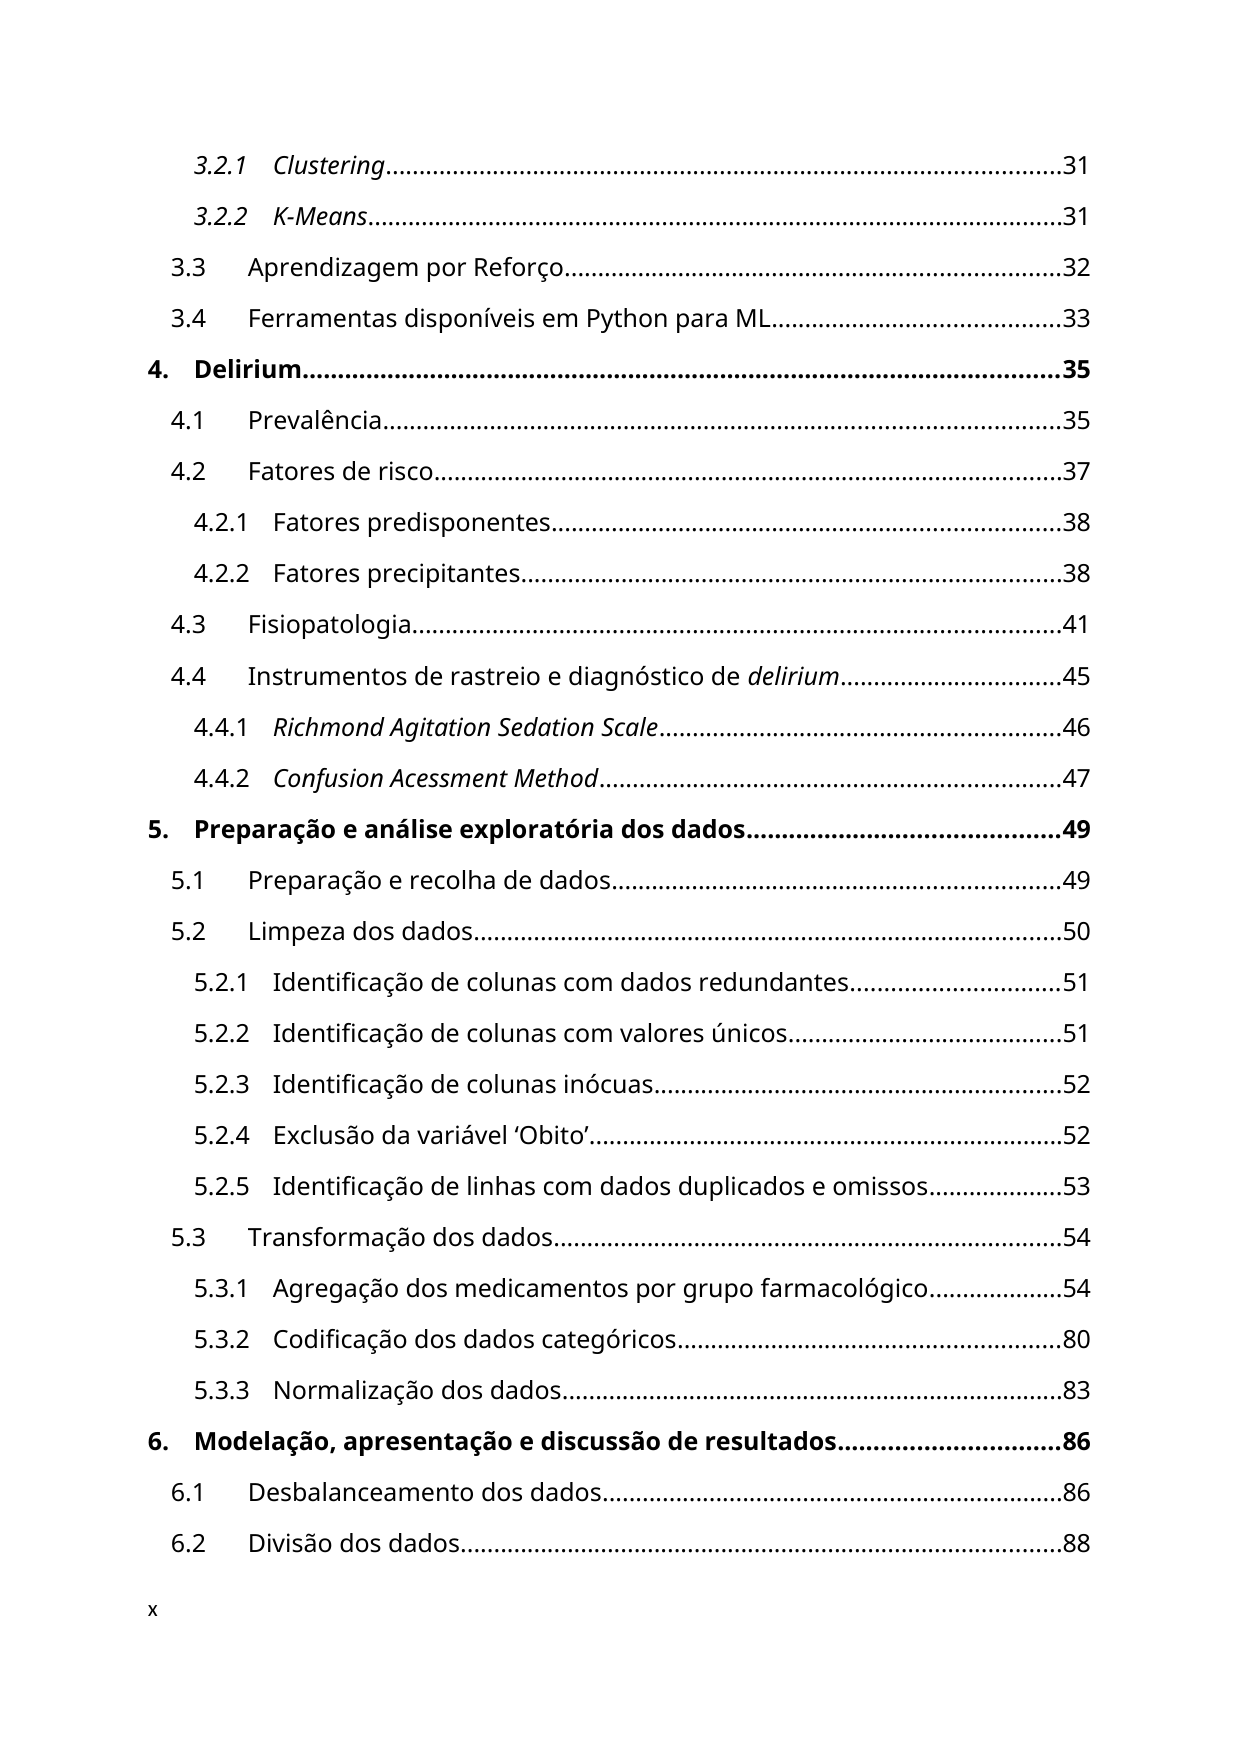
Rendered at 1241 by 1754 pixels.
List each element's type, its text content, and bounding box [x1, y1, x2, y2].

text 5.3.3 Normalização dos dados 83 [193, 1373, 1092, 1407]
text 4.3 Fisiopatologia 41 [171, 607, 1092, 641]
text 4.2.2 Fatores precipitantes 38 [193, 556, 1092, 590]
text 5.2.4 Exclusão da variável ‘Obito’ 52 [193, 1117, 1092, 1152]
text 5. Preparação e análise exploratória dos dados 49 [148, 811, 1092, 845]
text 3.3 Aprendizagem por Reforço 32 [171, 250, 1092, 284]
text 5.2.5 Identificação de linhas com dados duplicados e omissos 53 [193, 1168, 1092, 1203]
text 5.2.2 Identificação de colunas com valores únicos 51 [193, 1015, 1092, 1049]
text 5.2.3 Identificação de colunas inócuas 52 [193, 1066, 1092, 1101]
text 4.4.1 Richmond Agitation Sedation Scale 46 [193, 709, 1092, 743]
text 4.4 Instrumentos de rastreio e diagnóstico de delirium 45 [171, 658, 1092, 692]
text 5.2.1 Identificação de colunas com dados redundantes 51 [193, 964, 1092, 998]
text 5.3.1 Agregação dos medicamentos por grupo farmacológico 54 [193, 1271, 1092, 1305]
text 5.3.2 Codificação dos dados categóricos 80 [193, 1322, 1092, 1356]
text 3.2.1 Clustering 31 [193, 148, 1092, 182]
text 3.4 Ferramentas disponíveis em Python para ML 33 [171, 301, 1092, 335]
text 5.1 Preparação e recolha de dados 49 [171, 862, 1092, 896]
text 4. Delirium 35 [148, 352, 1092, 386]
text 5.2 Limpeza dos dados 50 [171, 913, 1092, 947]
text 4.4.2 Confusion Acessment Method 47 [193, 760, 1092, 794]
text 4.2.1 Fatores predisponentes 38 [193, 505, 1092, 539]
text 5.3 Transformação dos dados 54 [171, 1219, 1092, 1254]
text 6.1 Desbalanceamento dos dados 86 [171, 1475, 1092, 1509]
text 4.1 Prevalência 35 [171, 403, 1092, 437]
text 6.2 Divisão dos dados 88 [171, 1526, 1092, 1560]
text 4.2 Fatores de risco 37 [171, 454, 1092, 488]
text 6. Modelação, apresentação e discussão de resultados 86 [148, 1424, 1092, 1458]
text 3.2.2 K-Means 31 [193, 199, 1092, 233]
